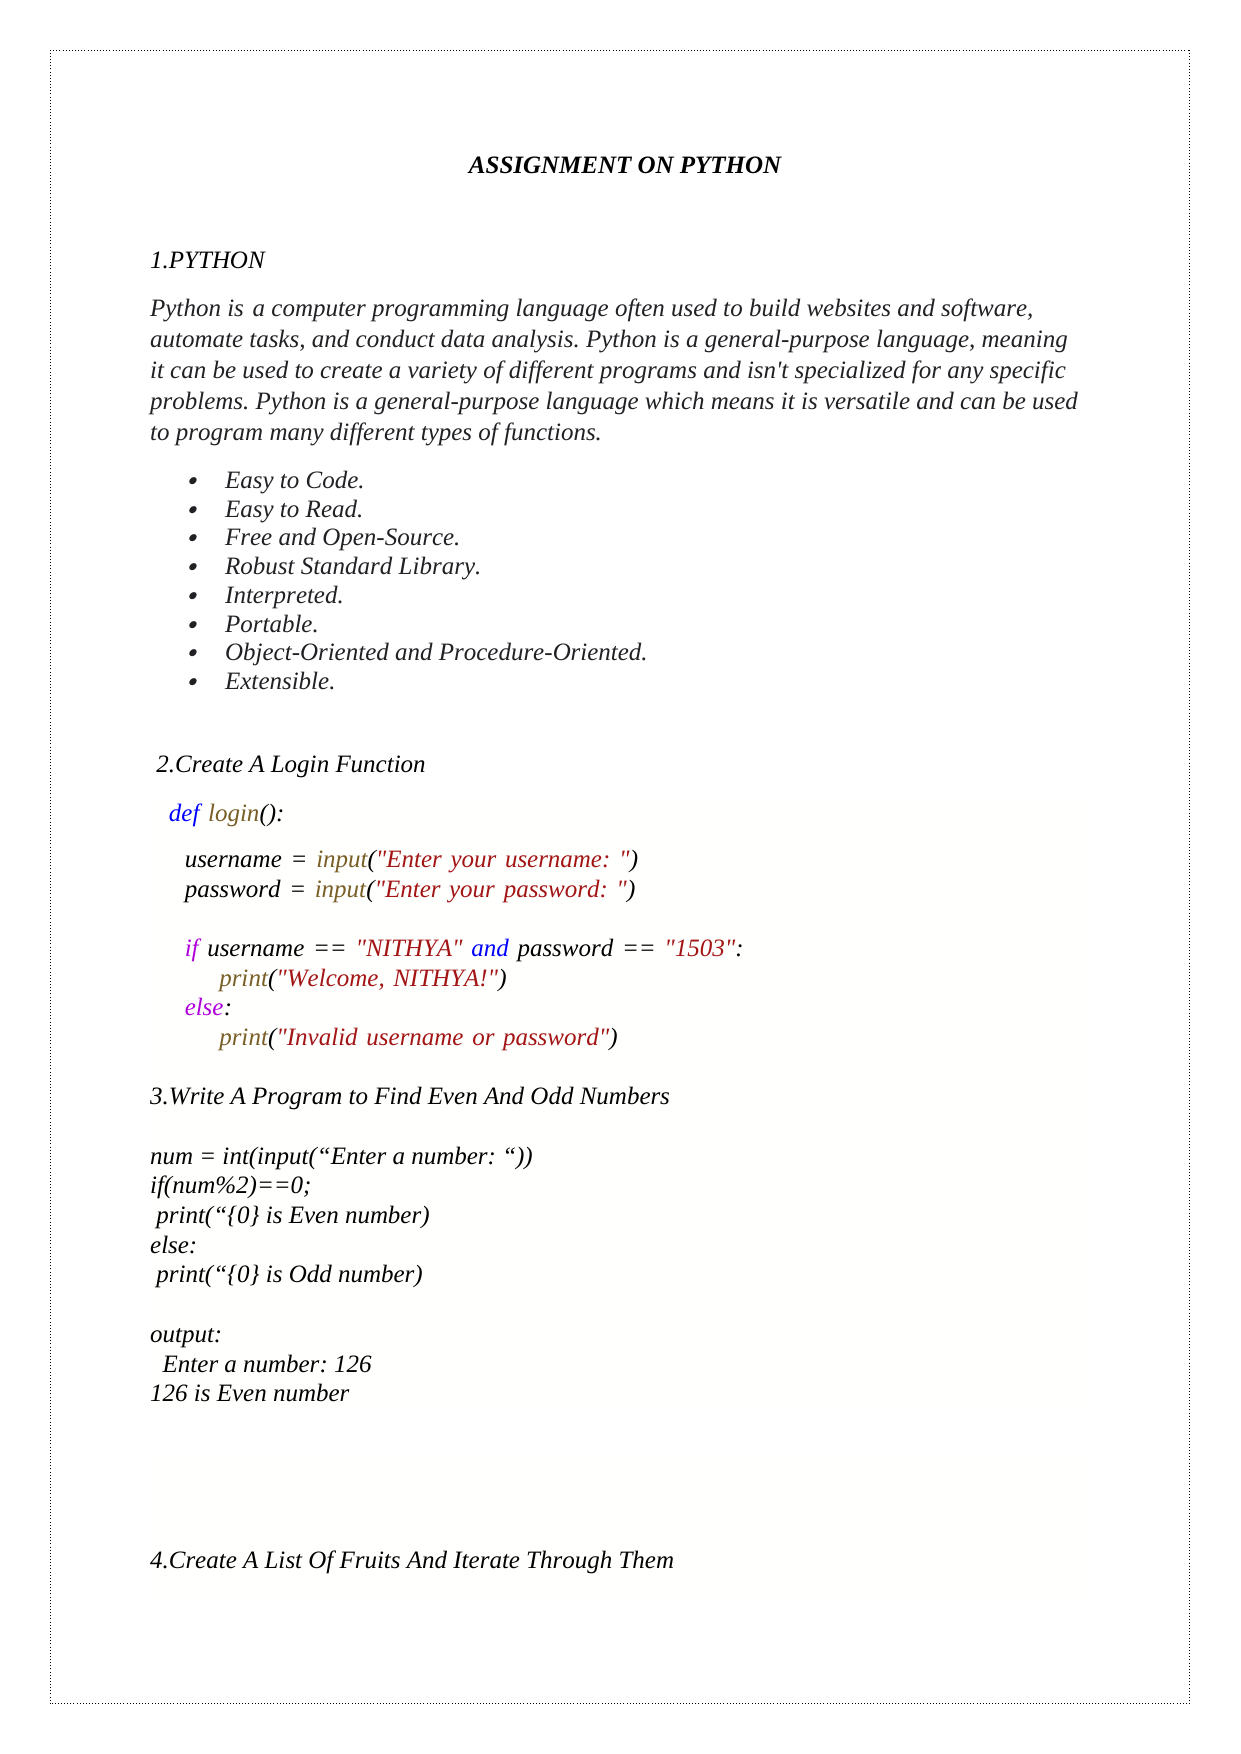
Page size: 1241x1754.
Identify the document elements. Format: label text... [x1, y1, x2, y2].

text Enter a number: 126 [150, 1348, 1090, 1377]
text Python is a computer programming language often used to build websites and software, automate tasks, and conduct data analysis. Python is a general-purpose language, meaning it can be used to create a variety of different programs and isn't specialized for any specific problems. Python is a general-purpose language which means it is versatile and can be used to program many different types of functions. [150, 293, 1090, 446]
text print("Welcome, NITHYA!") [150, 962, 1090, 991]
text else: [150, 1229, 1090, 1259]
list Easy to Code. [187, 465, 1090, 494]
list Free and Open-Source. [187, 522, 1090, 551]
list Robust Standard Library. [187, 551, 1090, 580]
text 3.Write A Program to Find Even And Odd Numbers [150, 1081, 1090, 1110]
text if username == "NITHYA" and password == "1503": [150, 932, 1090, 962]
text print(“{0} is Odd number) [150, 1259, 1090, 1288]
text num = int(input(“Enter a number: “)) [150, 1140, 1090, 1169]
text print("Invalid username or password") [150, 1021, 1090, 1051]
text 1.PYTHON [150, 245, 1090, 274]
text ASSIGNMENT ON PYTHON [150, 150, 1090, 179]
text if(num%2)==0; [150, 1169, 1090, 1199]
list Object-Oriented and Procedure-Oriented. [187, 637, 1090, 666]
text 126 is Even number [150, 1377, 1090, 1407]
list Easy to Read. [187, 494, 1090, 522]
text 4.Create A List Of Fruits And Iterate Through Them [150, 1544, 1090, 1573]
text print(“{0} is Even number) [150, 1199, 1090, 1229]
list Portable. [187, 609, 1090, 637]
text 2.Create A Login Function [150, 749, 1090, 778]
text output: [150, 1318, 1090, 1348]
list Interpreted. [187, 580, 1090, 609]
text username = input("Enter your username: ") [150, 843, 1090, 873]
text else: [150, 991, 1090, 1021]
list Extensible. [187, 666, 1090, 695]
text password = input("Enter your password: ") [150, 873, 1090, 902]
text def login(): [150, 797, 1090, 826]
